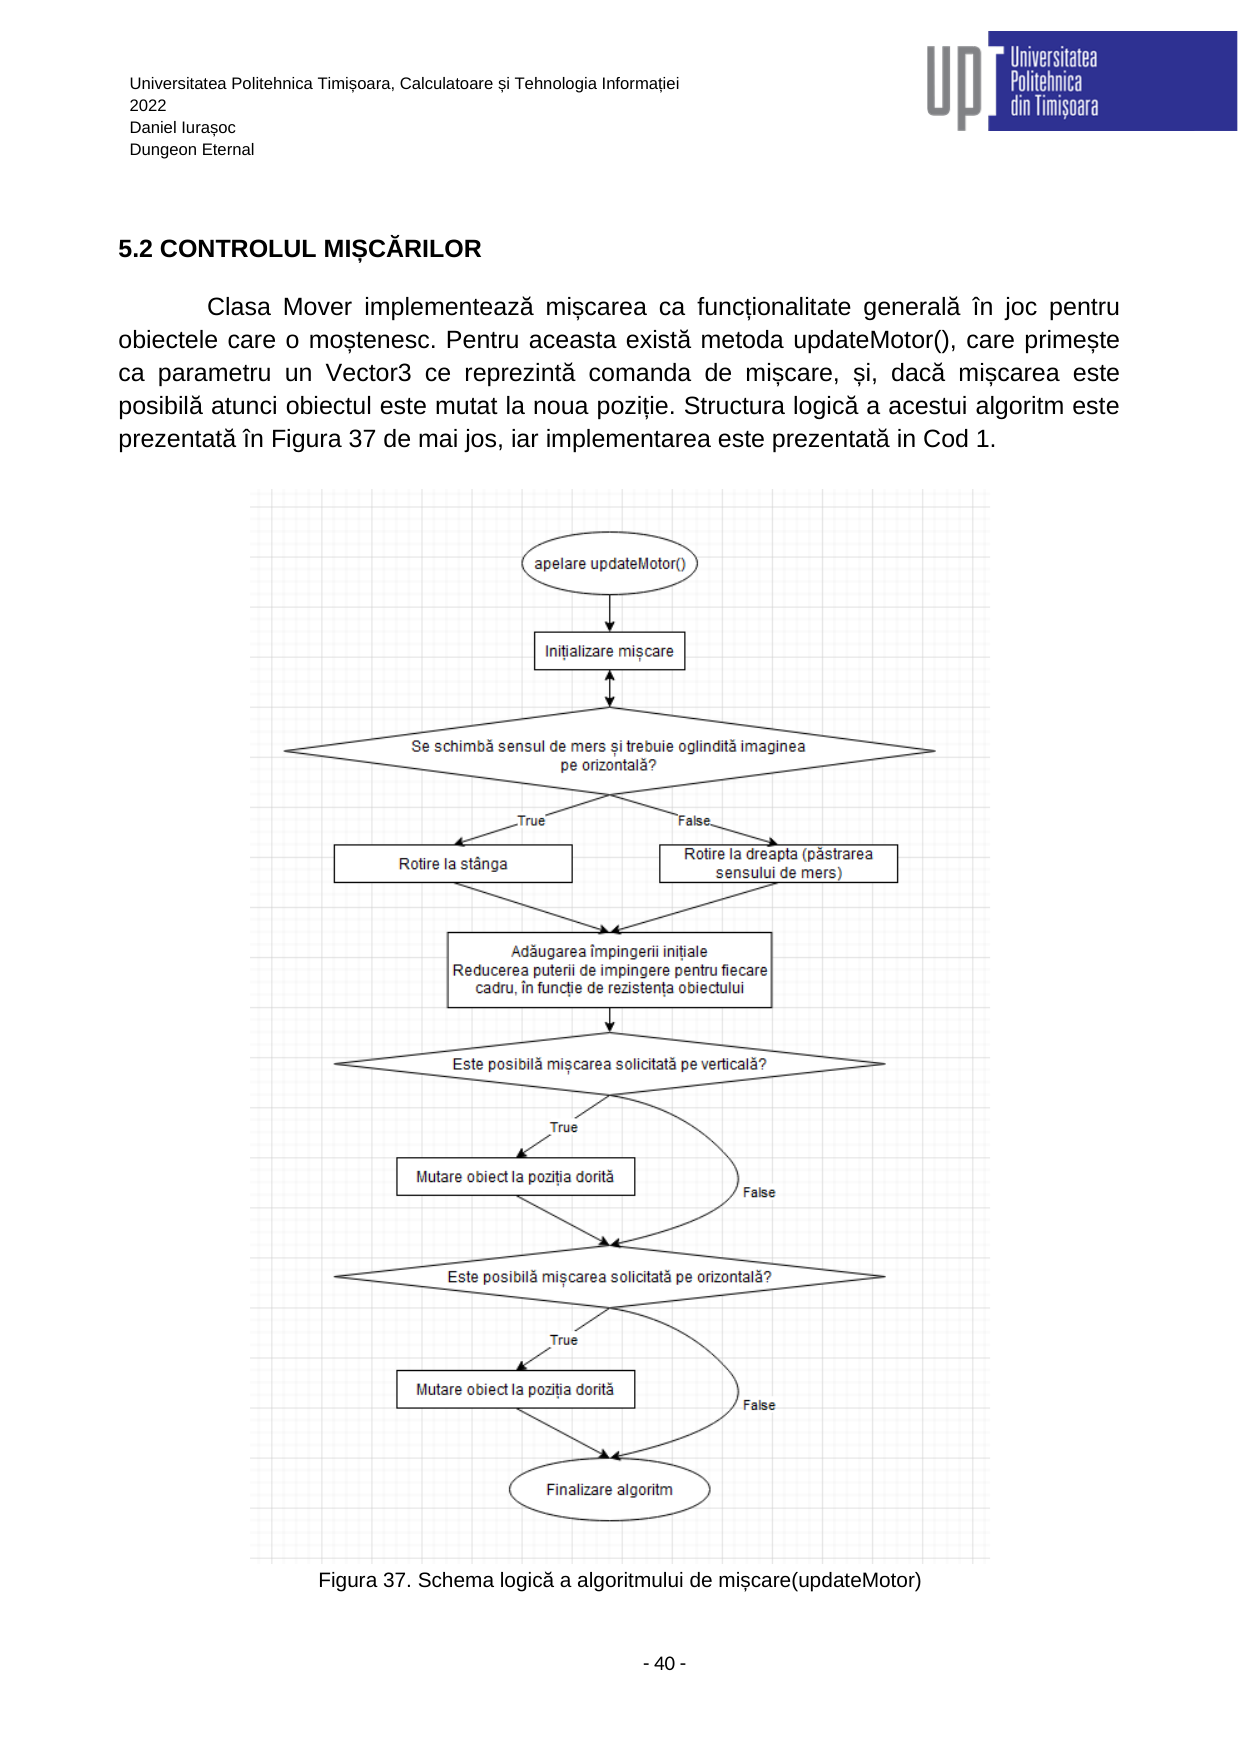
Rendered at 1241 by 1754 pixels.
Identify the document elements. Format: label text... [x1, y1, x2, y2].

picture [250, 489, 991, 1564]
text 5.2 CONTROLUL MIȘCĂRILOR [118, 233, 1122, 262]
picture [927, 31, 1238, 131]
text Figura 37. Schema logică a algoritmului de mișcare(updateMotor) [118, 1568, 1122, 1592]
text Clasa Mover implementează mișcarea ca funcționalitate generală în joc pentru obiectele care o moștenesc. Pentru aceasta există metoda updateMotor(), care primește ca parametru un Vector3 ce reprezintă comanda de mișcare, și, dacă mișcarea este posibilă atunci obiectul este mutat la noua poziție. Structura logică a acestui algoritm este prezentată în Figura 37 de mai jos, iar implementarea este prezentată in Cod 1. [118, 292, 1122, 452]
